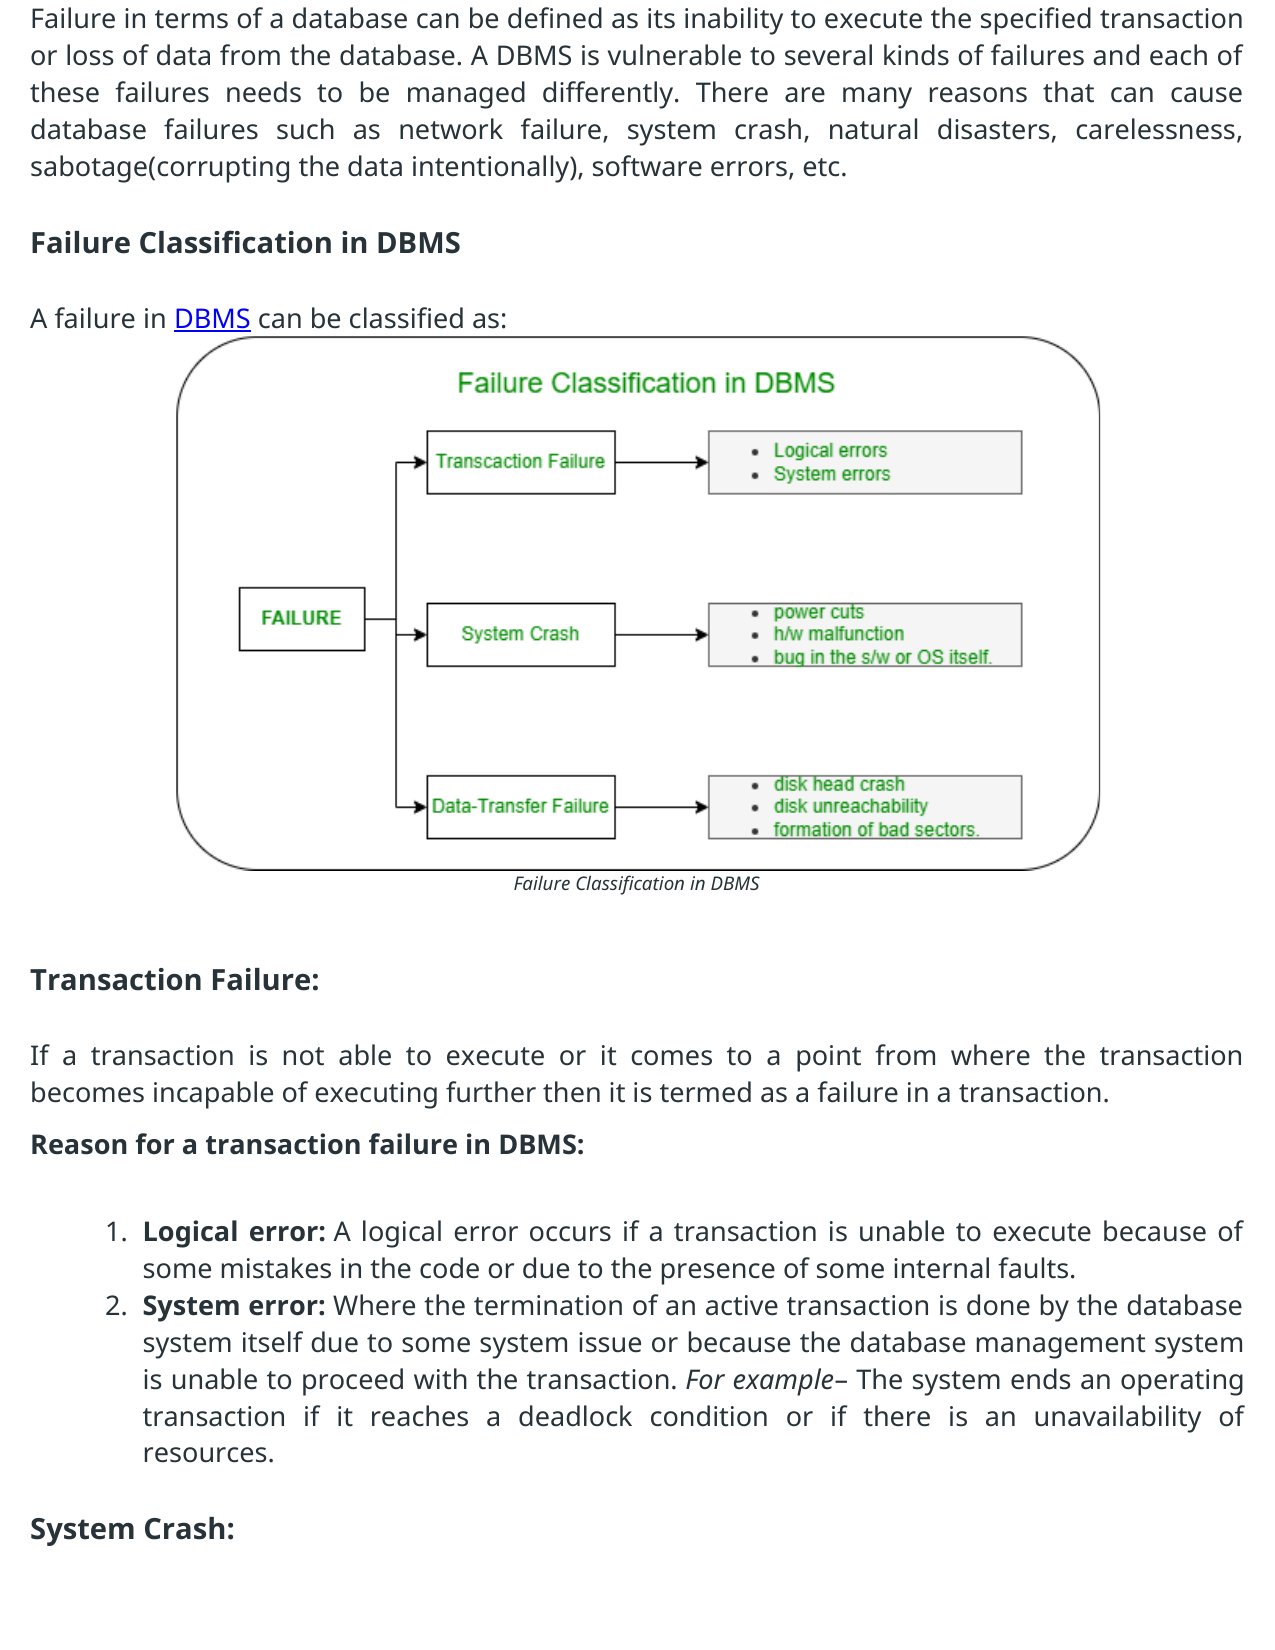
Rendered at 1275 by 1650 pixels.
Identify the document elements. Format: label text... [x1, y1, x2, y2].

text Transaction Failure: [30, 959, 1245, 999]
text A failure in DBMS can be classified as: [30, 299, 1245, 336]
text System Crash: [30, 1508, 1245, 1548]
picture [175, 336, 1100, 871]
text Failure Classification in DBMS [30, 222, 1245, 262]
list Logical error: A logical error occurs if a transaction is unable to execute because of some mistakes in the code or due to the presence of some internal faults. [105, 1213, 1245, 1286]
text Failure Classification in DBMS [30, 871, 1245, 896]
text Reason for a transaction failure in DBMS: [30, 1126, 1245, 1162]
list System error: Where the termination of an active transaction is done by the database system itself due to some system issue or because the database management system is unable to proceed with the transaction. For example– The system ends an operating transaction if it reaches a deadlock condition or if there is an unavailability of resources. [105, 1286, 1245, 1471]
text If a transaction is not able to execute or it comes to a point from where the transaction becomes incapable of executing further then it is termed as a failure in a transaction. [30, 1036, 1245, 1110]
text Failure in terms of a database can be defined as its inability to execute the specified transaction or loss of data from the database. A DBMS is vulnerable to several kinds of failures and each of these failures needs to be managed differently. There are many reasons that can cause database failures such as network failure, system crash, natural disasters, carelessness, sabotage(corrupting the data intentionally), software errors, etc. [30, 0, 1245, 184]
